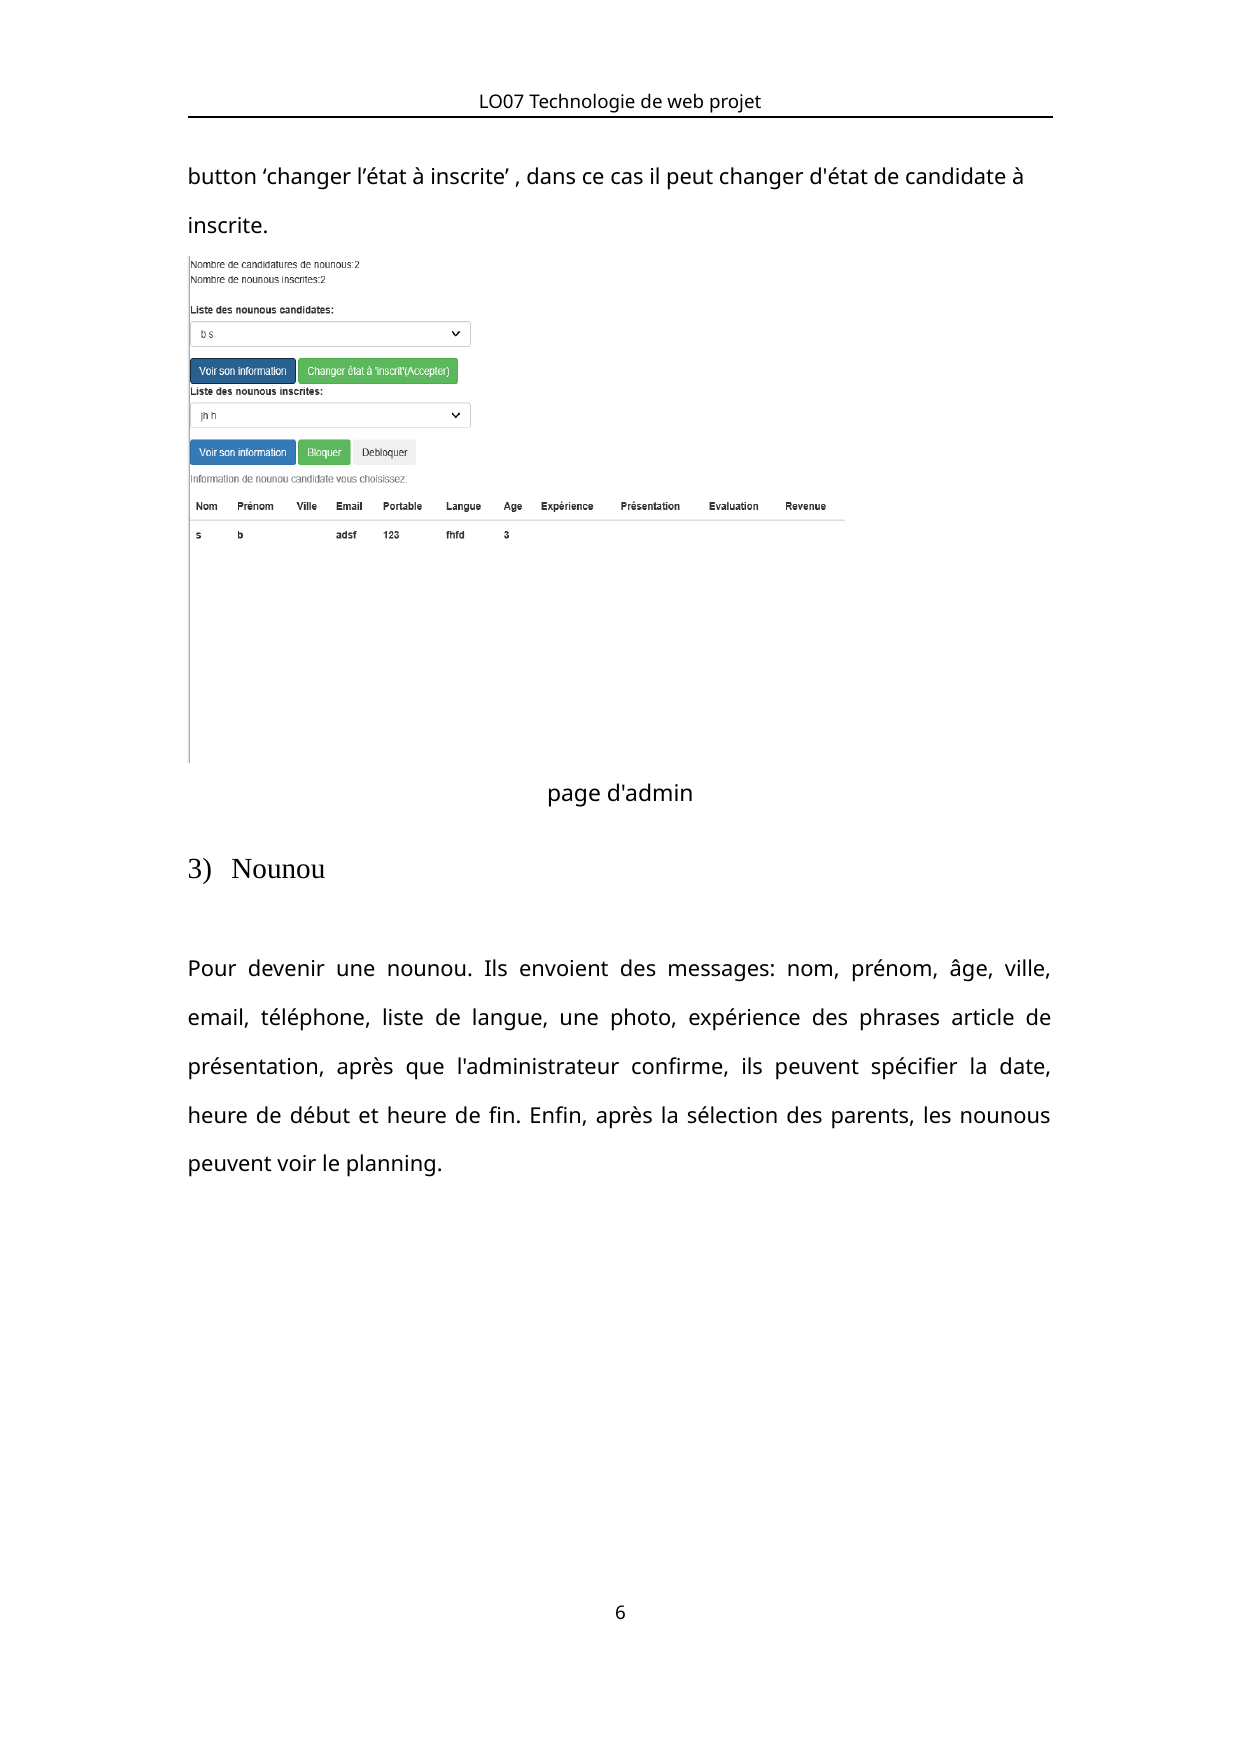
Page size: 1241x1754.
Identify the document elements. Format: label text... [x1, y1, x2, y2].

text Pour devenir une nounou. Ils envoient des messages: nom, prénom, âge, ville, email, téléphone, liste de langue, une photo, expérience des phrases article de présentation, après que l'administrateur confirme, ils peuvent spécifier la date, heure de début et heure de fin. Enfin, après la sélection des parents, les nounous peuvent voir le planning. [187, 952, 1053, 1179]
picture [187, 256, 1053, 763]
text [187, 160, 1053, 241]
text page d'admin [187, 776, 1053, 808]
subtitle Nounou [187, 836, 1053, 901]
